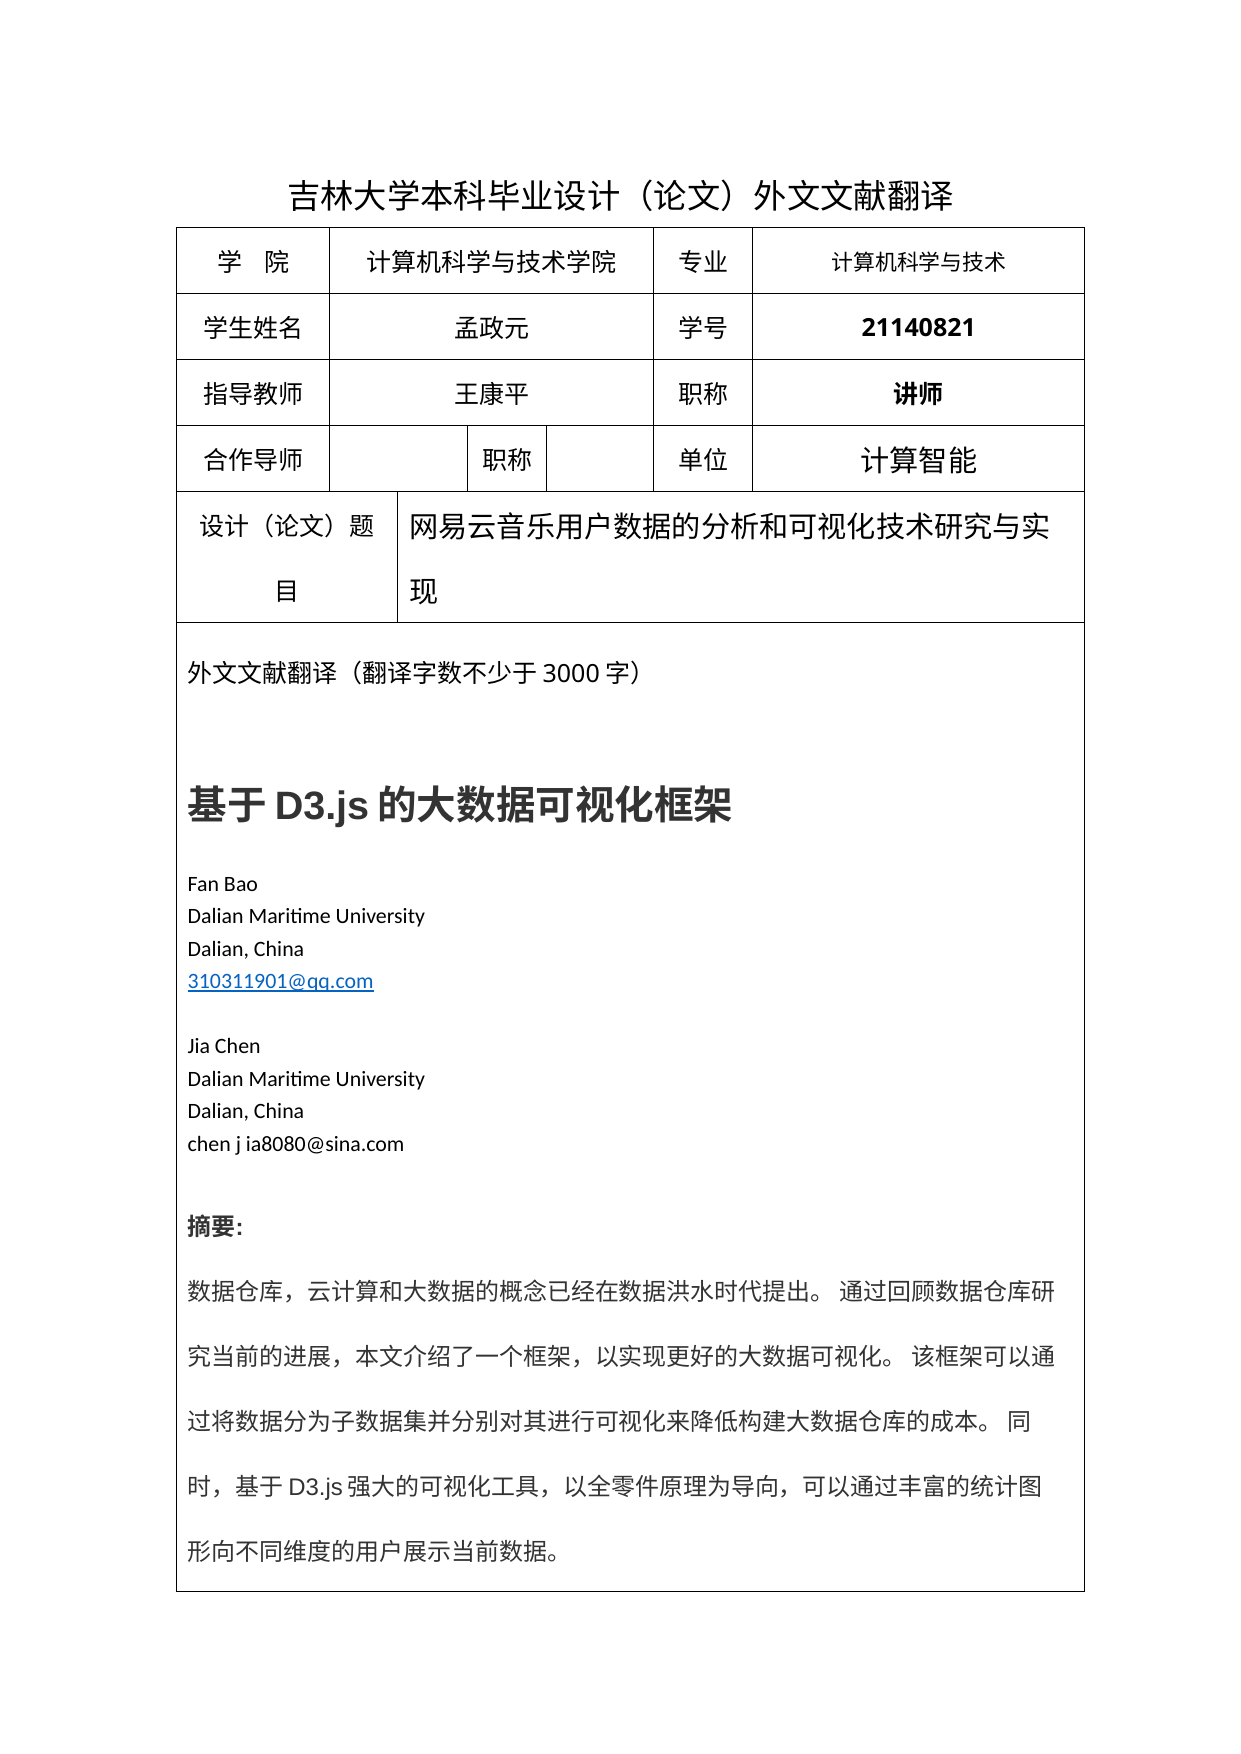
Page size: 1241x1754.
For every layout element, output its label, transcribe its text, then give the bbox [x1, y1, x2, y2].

table_cell 学号 [654, 294, 752, 359]
table_cell 职称 [468, 426, 546, 491]
table_cell 合作导师 [177, 426, 329, 491]
table_cell 计算智能 [753, 426, 1084, 491]
table_header 计算机科学与技术学院 [330, 228, 653, 293]
table_cell 单位 [654, 426, 752, 491]
table_cell 王康平 [330, 360, 653, 425]
table_cell 网易云音乐用户数据的分析和可视化技术研究与实现 [398, 492, 1084, 622]
table_header 学 院 [177, 228, 329, 293]
table_cell 职称 [654, 360, 752, 425]
table_cell [330, 426, 467, 491]
text 吉林大学本科毕业设计（论文）外文文献翻译 [187, 162, 1053, 227]
table_cell 指导教师 [177, 360, 329, 425]
table_cell 21140821 [753, 294, 1084, 359]
table_cell [547, 426, 653, 491]
table_cell 孟政元 [330, 294, 653, 359]
table_header 计算机科学与技术 [753, 228, 1084, 293]
table_cell 讲师 [753, 360, 1084, 425]
table_cell 学生姓名 [177, 294, 329, 359]
table_header 专业 [654, 228, 752, 293]
table_cell 设计（论文）题目 [177, 492, 397, 622]
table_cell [177, 623, 1084, 1591]
